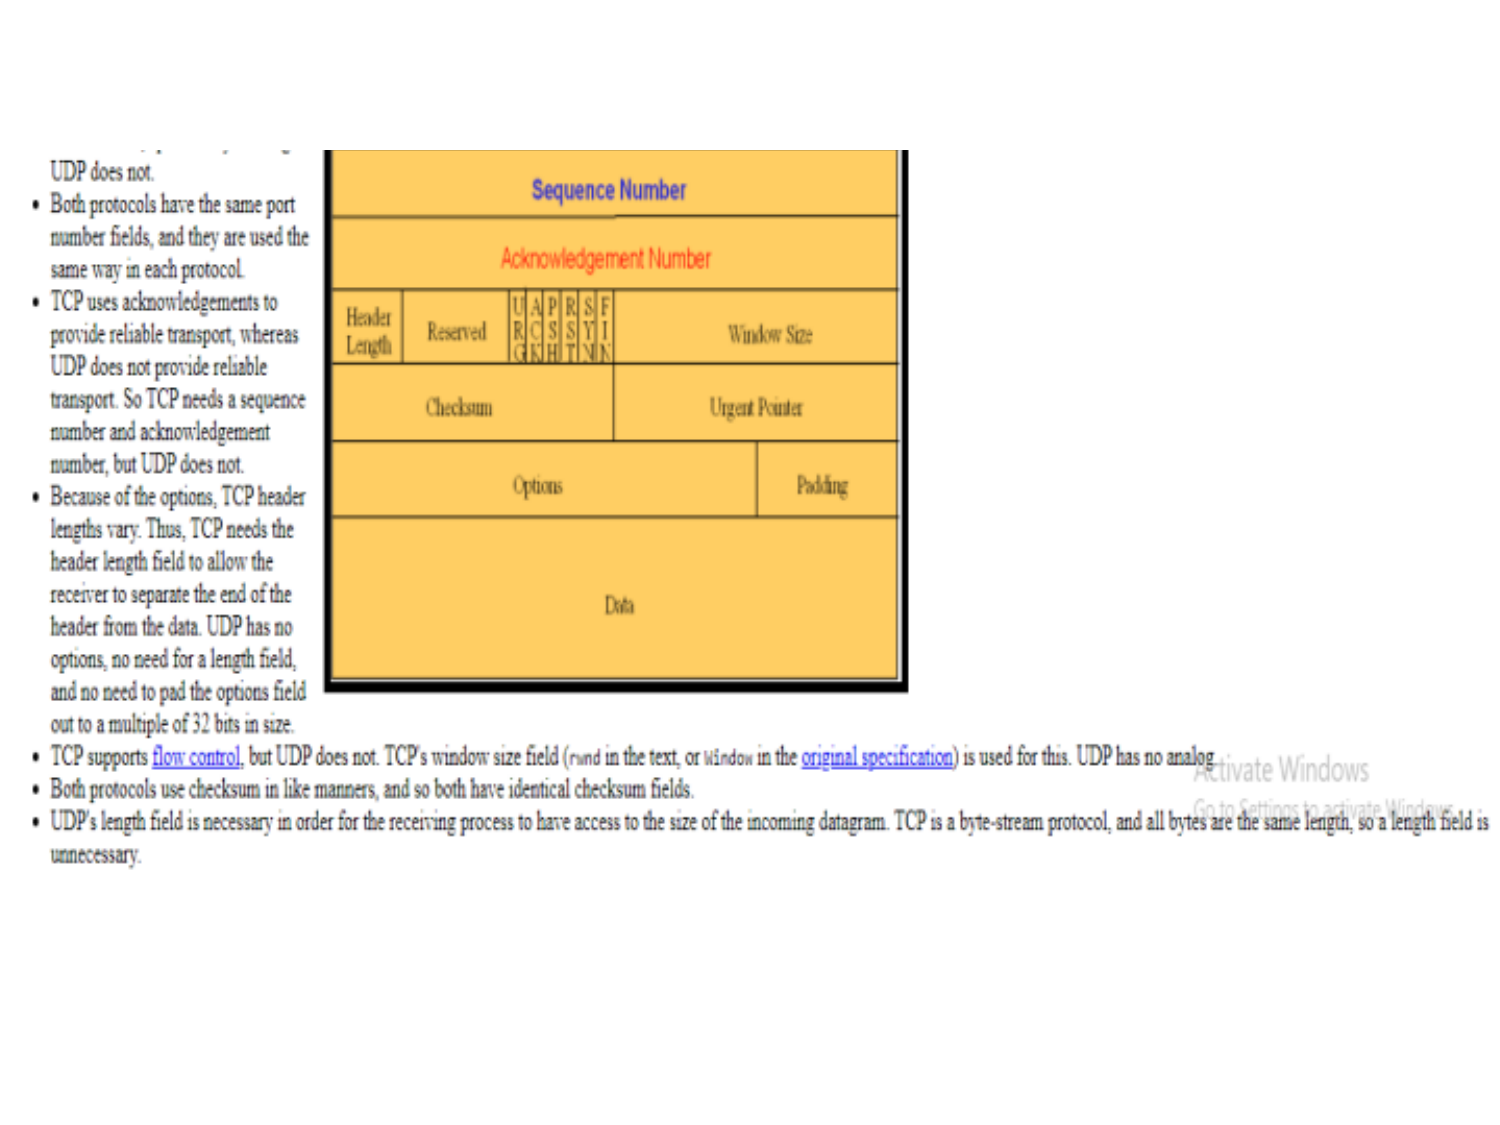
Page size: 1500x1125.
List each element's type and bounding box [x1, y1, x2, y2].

picture [0, 150, 1500, 872]
